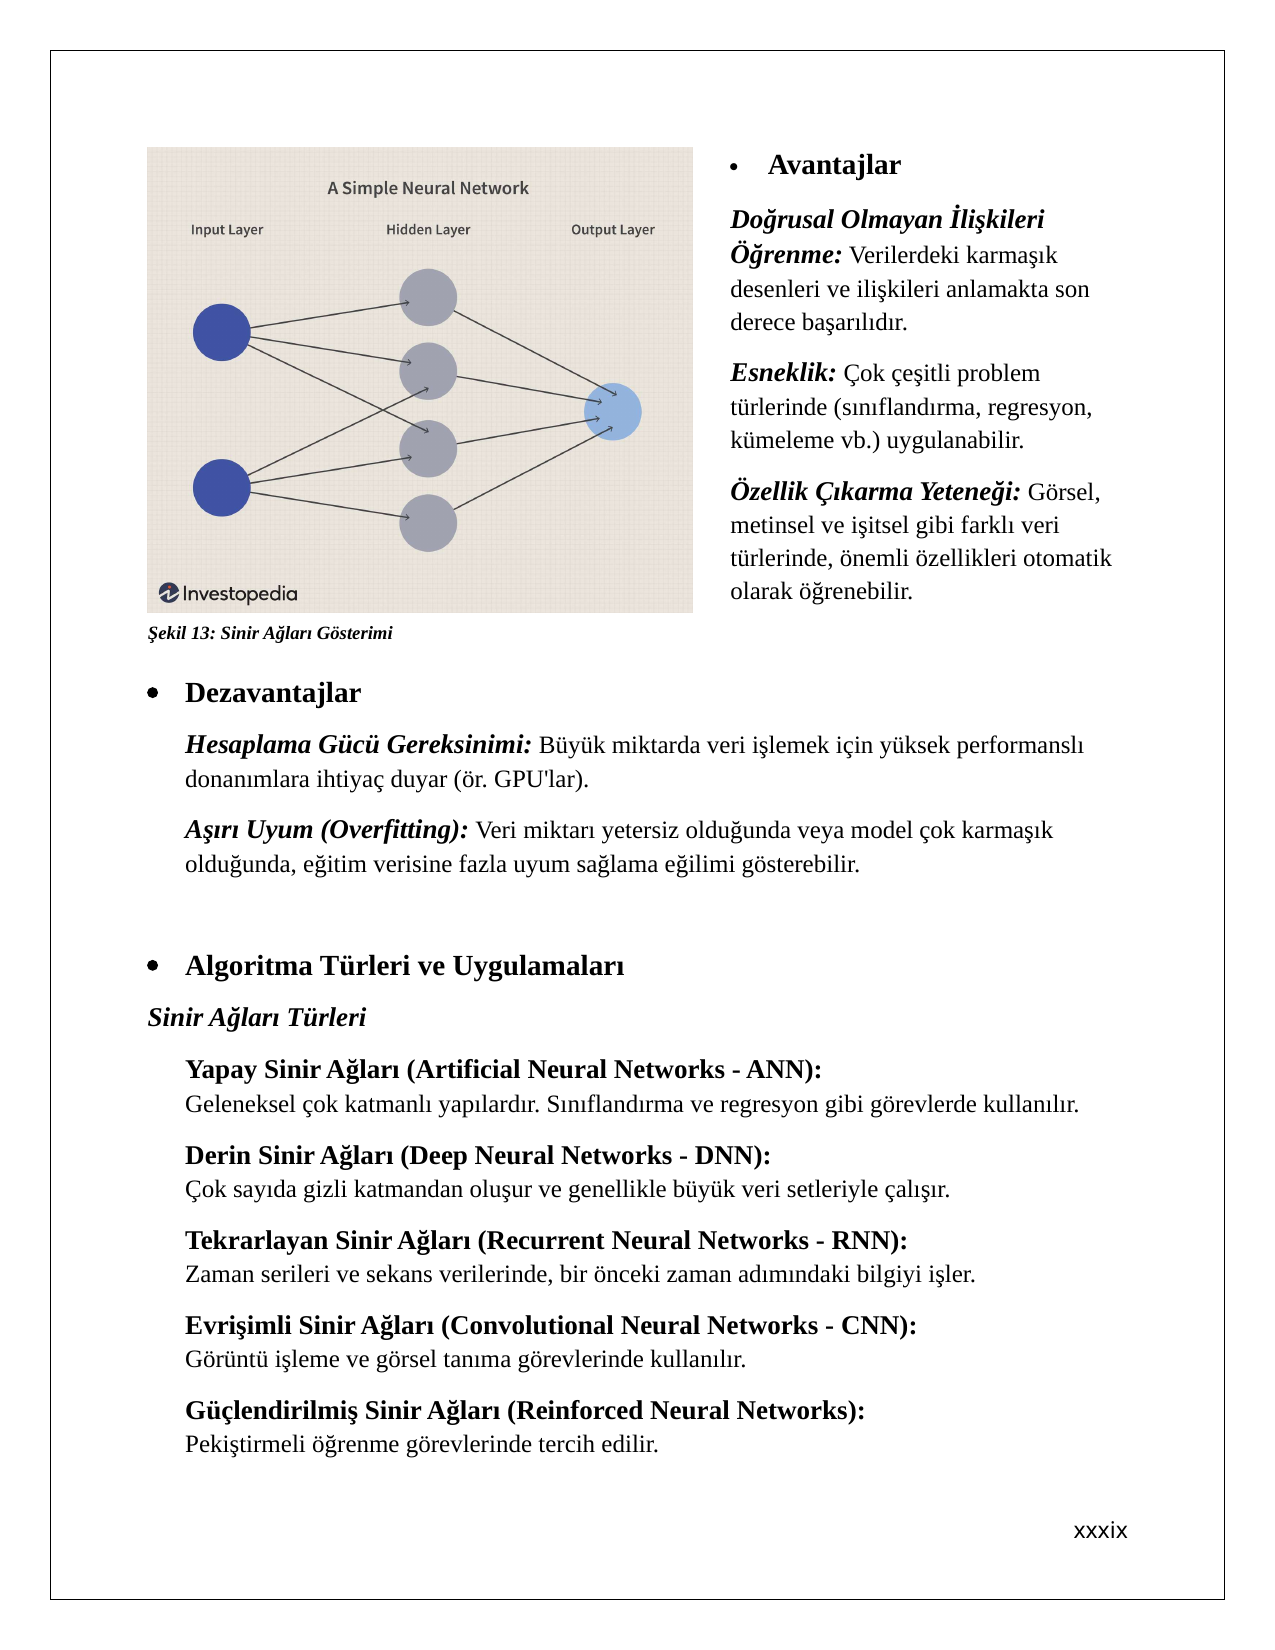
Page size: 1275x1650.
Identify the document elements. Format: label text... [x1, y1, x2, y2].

list Algoritma Türleri ve Uygulamaları [147, 948, 1127, 982]
text Özellik Çıkarma Yeteneği: Görsel, metinsel ve işitsel gibi farklı veri türlerinde, önemli özellikleri otomatik olarak öğrenebilir. [185, 475, 1127, 605]
picture [147, 147, 693, 613]
text Evrişimli Sinir Ağları (Convolutional Neural Networks - CNN): Görüntü işleme ve görsel tanıma görevlerinde kullanılır. [185, 1309, 1127, 1373]
list Avantajlar [185, 147, 1127, 181]
list Dezavantajlar [147, 676, 1127, 709]
text Güçlendirilmiş Sinir Ağları (Reinforced Neural Networks): Pekiştirmeli öğrenme görevlerinde tercih edilir. [185, 1394, 1127, 1458]
text Tekrarlayan Sinir Ağları (Recurrent Neural Networks - RNN): Zaman serileri ve sekans verilerinde, bir önceki zaman adımındaki bilgiyi işler. [185, 1224, 1127, 1288]
text Aşırı Uyum (Overfitting): Veri miktarı yetersiz olduğunda veya model çok karmaşık olduğunda, eğitim verisine fazla uyum sağlama eğilimi gösterebilir. [185, 813, 1127, 878]
text Doğrusal Olmayan İlişkileri Öğrenme: Verilerdeki karmaşık desenleri ve ilişkileri anlamakta son derece başarılıdır. [185, 203, 1127, 336]
text Sinir Ağları Türleri [147, 1001, 1127, 1032]
text Derin Sinir Ağları (Deep Neural Networks - DNN): Çok sayıda gizli katmandan oluşur ve genellikle büyük veri setleriyle çalışır. [185, 1139, 1127, 1203]
text Esneklik: Çok çeşitli problem türlerinde (sınıflandırma, regresyon, kümeleme vb.) uygulanabilir. [185, 357, 1127, 454]
text Yapay Sinir Ağları (Artificial Neural Networks - ANN): Geleneksel çok katmanlı yapılardır. Sınıflandırma ve regresyon gibi görevlerde kullanılır. [185, 1054, 1127, 1118]
text Hesaplama Gücü Gereksinimi: Büyük miktarda veri işlemek için yüksek performanslı donanımlara ihtiyaç duyar (ör. GPU'lar). [185, 728, 1127, 793]
